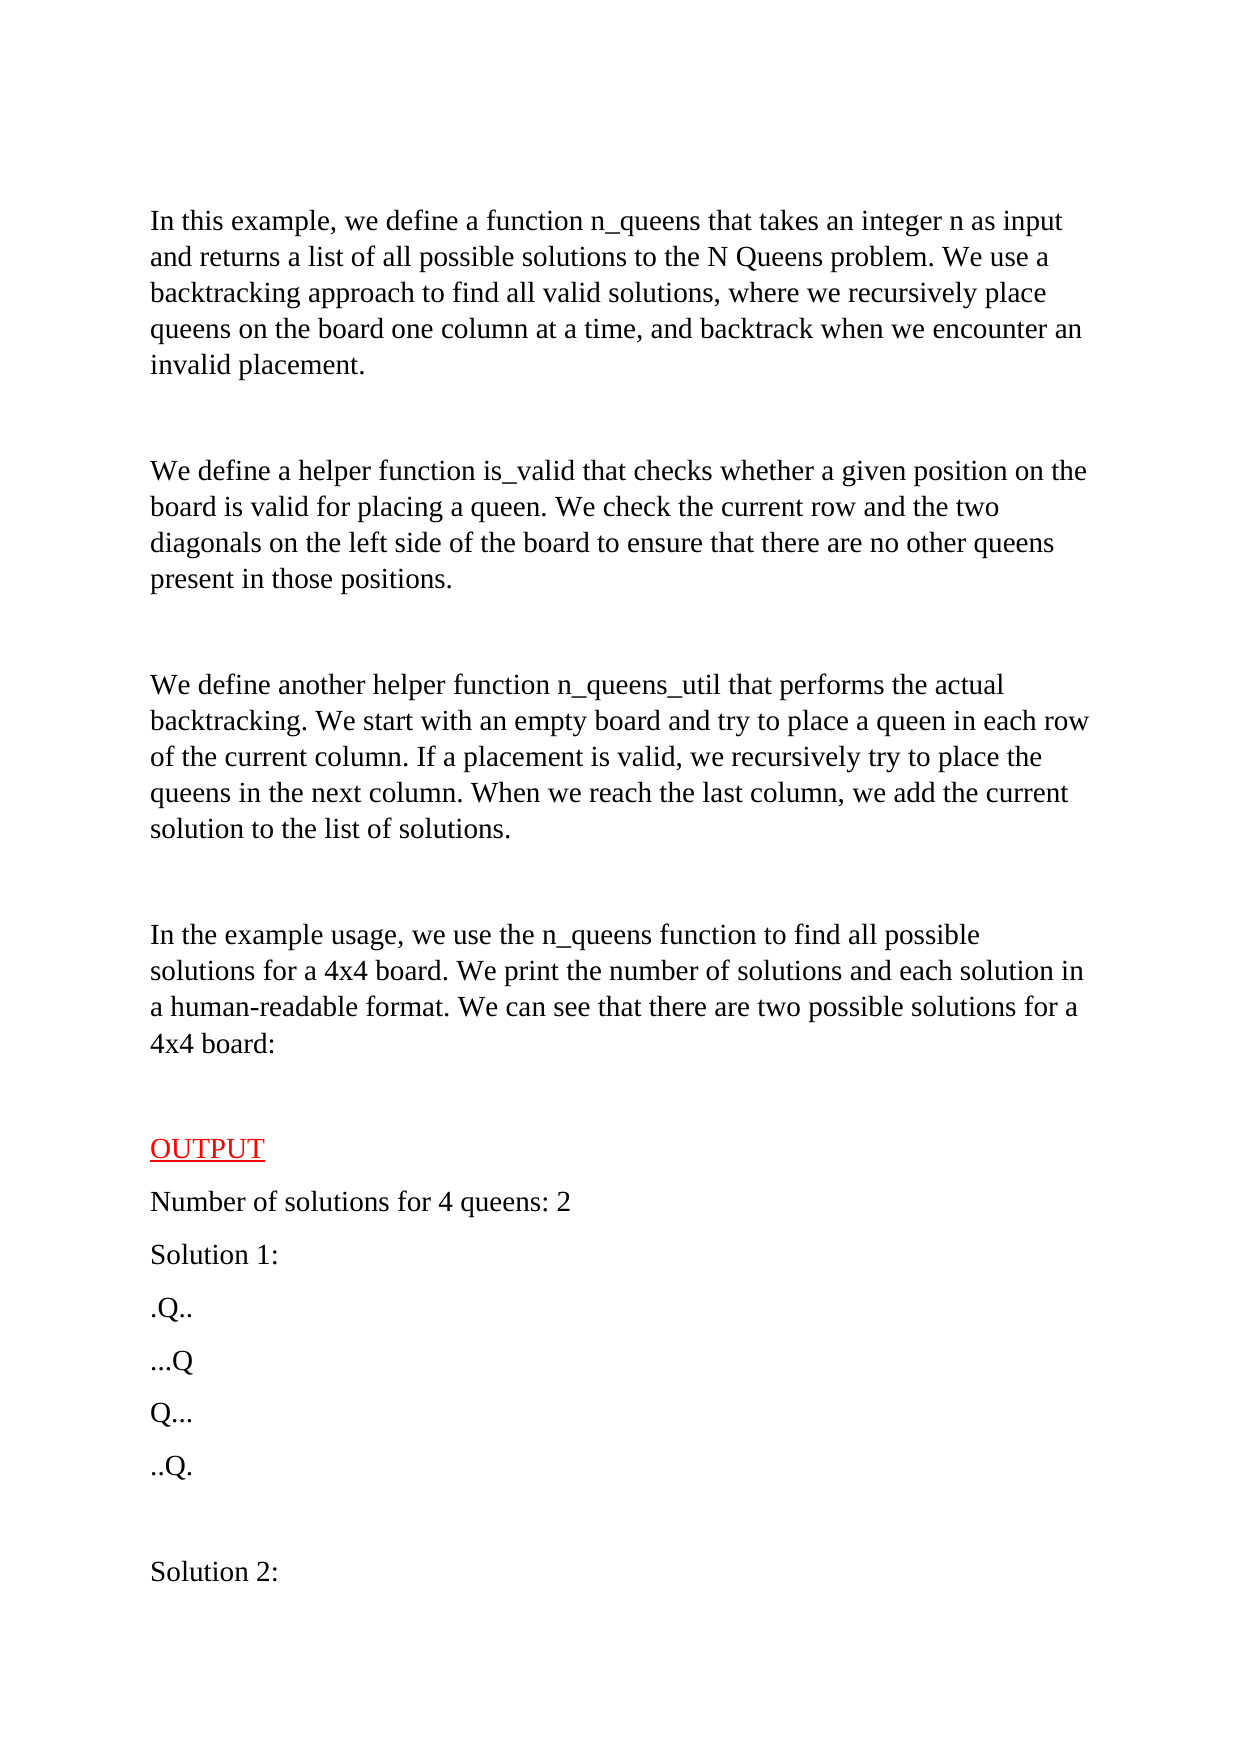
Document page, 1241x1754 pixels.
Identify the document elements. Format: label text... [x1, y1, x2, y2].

text .Q.. [150, 1290, 1090, 1323]
text In the example usage, we use the n_queens function to find all possible solutions for a 4x4 board. We print the number of solutions and each solution in a human-readable format. We can see that there are two possible solutions for a 4x4 board: [150, 917, 1090, 1059]
text ..Q. [150, 1448, 1090, 1482]
text Number of solutions for 4 queens: 2 [150, 1184, 1090, 1218]
text OUTPUT [150, 1131, 1090, 1165]
text We define another helper function n_queens_util that performs the actual backtracking. We start with an empty board and try to place a queen in each row of the current column. If a placement is valid, we recursively try to place the queens in the next column. When we reach the last column, we add the current solution to the list of solutions. [150, 667, 1090, 845]
text Solution 1: [150, 1237, 1090, 1271]
text Q... [150, 1395, 1090, 1429]
text In this example, we define a function n_queens that takes an integer n as input and returns a list of all possible solutions to the N Queens problem. We use a backtracking approach to find all valid solutions, where we recursively place queens on the board one column at a time, and backtrack when we encounter an invalid placement. [150, 203, 1090, 381]
text ...Q [150, 1343, 1090, 1376]
text Solution 2: [150, 1554, 1090, 1587]
text We define a helper function is_valid that checks whether a given position on the board is valid for placing a queen. We check the current row and the two diagonals on the left side of the board to ensure that there are no other queens present in those positions. [150, 453, 1090, 595]
